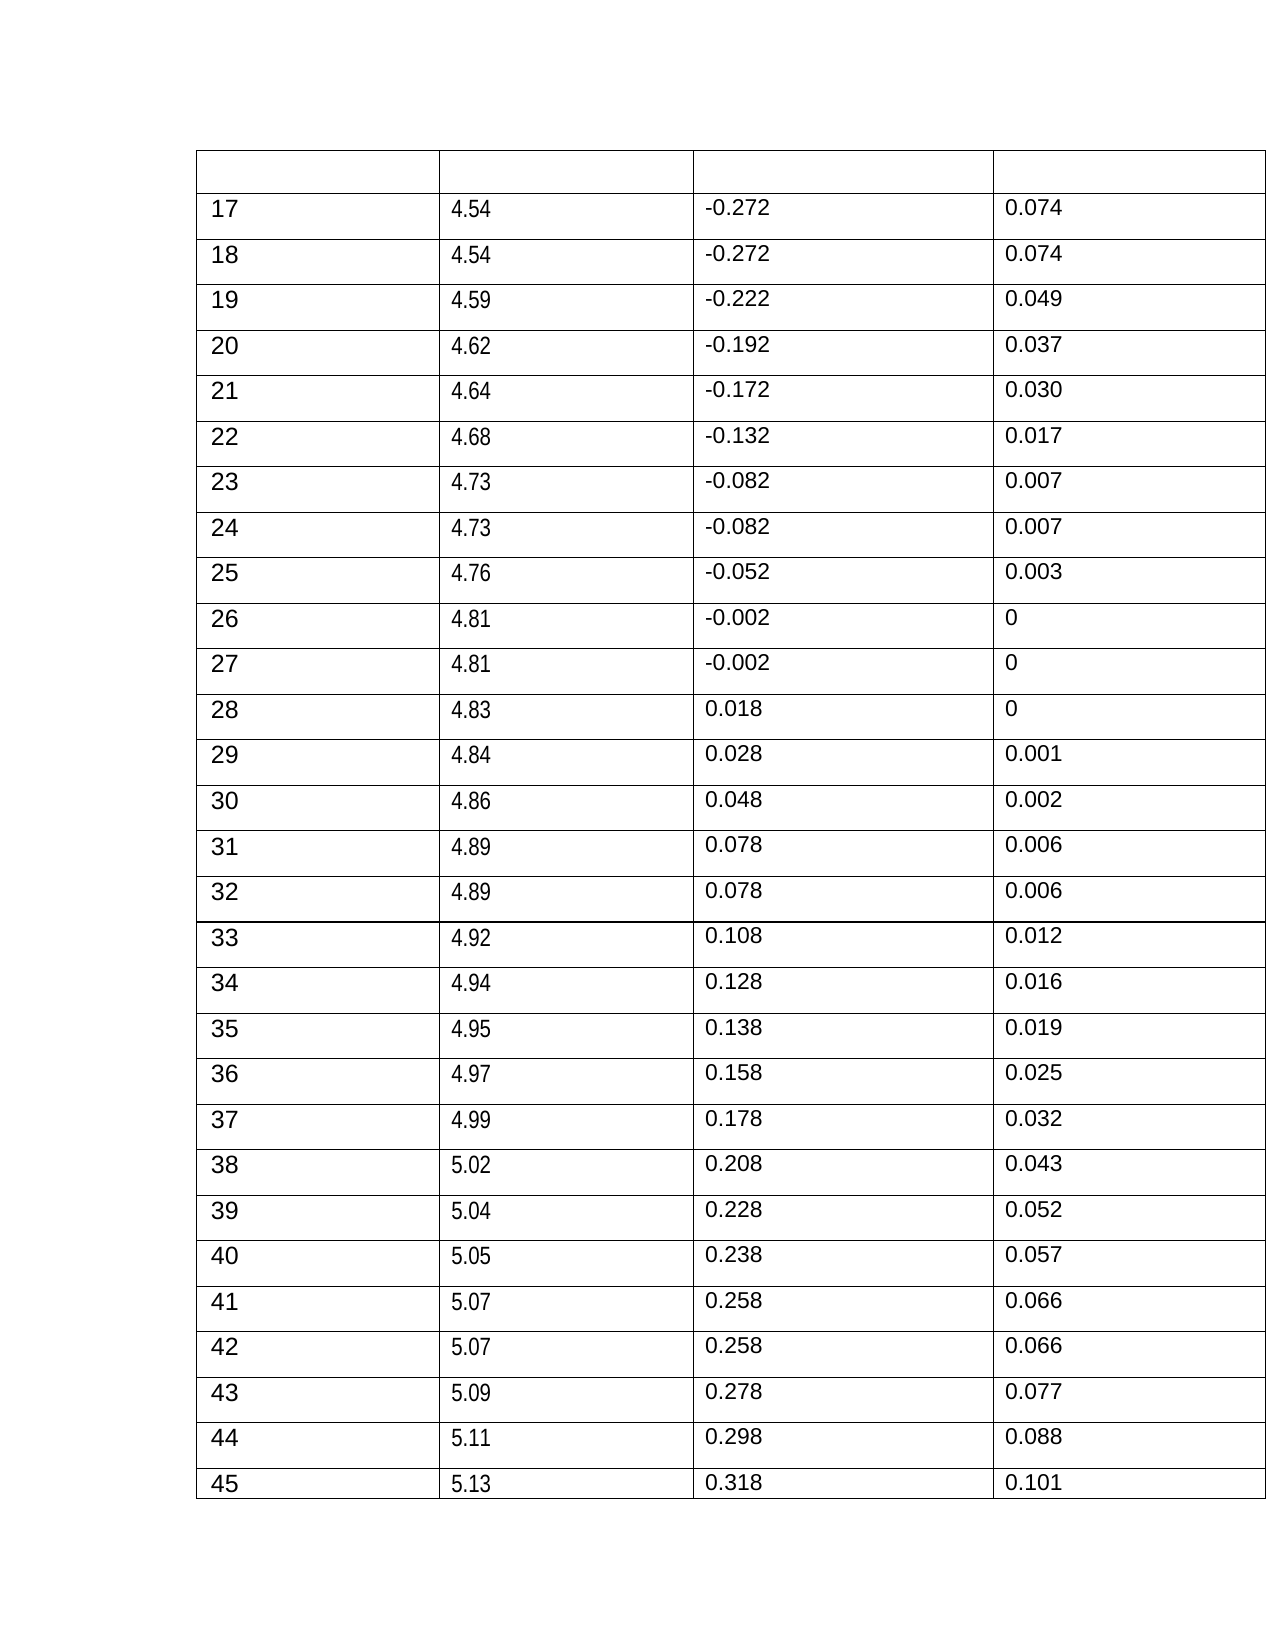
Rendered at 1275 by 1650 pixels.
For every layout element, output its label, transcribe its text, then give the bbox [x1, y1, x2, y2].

table_cell 36 [197, 1059, 439, 1103]
table_cell 5.05 [440, 1241, 693, 1286]
table_cell 0.019 [994, 1014, 1265, 1058]
table_cell 31 [197, 831, 439, 876]
table_cell 18 [197, 240, 439, 284]
table_cell 4.84 [440, 740, 693, 785]
table_cell 5.07 [440, 1287, 693, 1331]
table_cell 32 [197, 877, 439, 921]
table_cell 0.002 [994, 786, 1265, 830]
table_cell 41 [197, 1287, 439, 1331]
table_cell 4.59 [440, 285, 693, 330]
table_cell 0.085 [994, 151, 1265, 193]
table_cell 4.99 [440, 1105, 693, 1149]
table_cell 22 [197, 422, 439, 466]
table_cell 19 [197, 285, 439, 330]
table_cell 0.066 [994, 1287, 1265, 1331]
table_cell 0.049 [994, 285, 1265, 330]
table_cell 0.025 [994, 1059, 1265, 1103]
table_cell 0.007 [994, 467, 1265, 512]
table_cell 42 [197, 1332, 439, 1377]
table_cell -0.272 [694, 194, 993, 239]
table_cell 38 [197, 1150, 439, 1194]
table_cell 4.73 [440, 467, 693, 512]
table_cell 0.012 [994, 923, 1265, 967]
table_cell 0.101 [994, 1469, 1265, 1497]
table_cell -0.172 [694, 376, 993, 421]
table_cell -0.002 [694, 604, 993, 648]
table_cell 25 [197, 558, 439, 603]
table_cell 0.003 [994, 558, 1265, 603]
table_cell 0.074 [994, 194, 1265, 239]
table_cell 0.006 [994, 831, 1265, 876]
table_cell 0.052 [994, 1196, 1265, 1240]
table_cell 23 [197, 467, 439, 512]
table_cell 4.54 [440, 240, 693, 284]
table_cell 0.228 [694, 1196, 993, 1240]
table_cell 0.178 [694, 1105, 993, 1149]
table_cell -0.132 [694, 422, 993, 466]
table_cell 20 [197, 331, 439, 375]
table_cell 0.018 [694, 695, 993, 739]
table_cell 0.258 [694, 1287, 993, 1331]
table_cell 4.54 [440, 194, 693, 239]
table_cell -0.272 [694, 240, 993, 284]
table_cell 30 [197, 786, 439, 830]
table_cell 0.238 [694, 1241, 993, 1286]
table_cell 4.52 [440, 151, 693, 193]
table_cell 0.048 [694, 786, 993, 830]
table_cell -0.082 [694, 467, 993, 512]
table_cell -0.292 [694, 151, 993, 193]
table_cell 17 [197, 194, 439, 239]
table_cell 0.158 [694, 1059, 993, 1103]
table_cell 4.73 [440, 513, 693, 557]
table_cell 5.09 [440, 1378, 693, 1422]
table_cell 0.043 [994, 1150, 1265, 1194]
table_cell 4.97 [440, 1059, 693, 1103]
table_cell 0.074 [994, 240, 1265, 284]
table_cell 34 [197, 968, 439, 1012]
table_cell 0.057 [994, 1241, 1265, 1286]
table_cell 0.032 [994, 1105, 1265, 1149]
table_cell 43 [197, 1378, 439, 1422]
table_cell 29 [197, 740, 439, 785]
table_cell 0 [994, 604, 1265, 648]
table_cell 4.89 [440, 831, 693, 876]
table_cell -0.002 [694, 649, 993, 694]
table_cell 4.94 [440, 968, 693, 1012]
table_cell 4.86 [440, 786, 693, 830]
table_cell 0.258 [694, 1332, 993, 1377]
table_cell 5.13 [440, 1469, 693, 1497]
table_cell 5.07 [440, 1332, 693, 1377]
table_cell 0.138 [694, 1014, 993, 1058]
table_cell 0.037 [994, 331, 1265, 375]
table_cell 0.078 [694, 877, 993, 921]
table_cell 0.030 [994, 376, 1265, 421]
table_cell 0.016 [994, 968, 1265, 1012]
table_cell 44 [197, 1423, 439, 1468]
table_cell 0.066 [994, 1332, 1265, 1377]
table_cell 5.11 [440, 1423, 693, 1468]
table_cell -0.082 [694, 513, 993, 557]
table_cell 4.76 [440, 558, 693, 603]
table_cell 21 [197, 376, 439, 421]
table_cell 0.001 [994, 740, 1265, 785]
table_cell 35 [197, 1014, 439, 1058]
table_cell 0.017 [994, 422, 1265, 466]
table_cell 0.028 [694, 740, 993, 785]
table_cell 16 [197, 151, 439, 193]
table_cell 24 [197, 513, 439, 557]
table_cell 5.04 [440, 1196, 693, 1240]
table_cell 37 [197, 1105, 439, 1149]
table_cell 0.298 [694, 1423, 993, 1468]
table_cell 40 [197, 1241, 439, 1286]
table_cell 4.62 [440, 331, 693, 375]
table_cell 5.02 [440, 1150, 693, 1194]
table_cell 26 [197, 604, 439, 648]
table_cell 0.318 [694, 1469, 993, 1497]
table_cell 4.81 [440, 604, 693, 648]
table_cell -0.192 [694, 331, 993, 375]
table_cell 28 [197, 695, 439, 739]
table_cell 0.208 [694, 1150, 993, 1194]
table_cell 0.088 [994, 1423, 1265, 1468]
table_cell -0.222 [694, 285, 993, 330]
table_cell 0.078 [694, 831, 993, 876]
table_cell 27 [197, 649, 439, 694]
table_cell 0 [994, 695, 1265, 739]
table_cell 0 [994, 649, 1265, 694]
table_cell 0.077 [994, 1378, 1265, 1422]
table_cell 4.64 [440, 376, 693, 421]
table_cell -0.052 [694, 558, 993, 603]
table_cell 4.92 [440, 923, 693, 967]
table_cell 0.006 [994, 877, 1265, 921]
table_cell 33 [197, 923, 439, 967]
table_cell 4.83 [440, 695, 693, 739]
table_cell 4.89 [440, 877, 693, 921]
table_cell 0.128 [694, 968, 993, 1012]
table_cell 39 [197, 1196, 439, 1240]
table_cell 4.68 [440, 422, 693, 466]
table_cell 4.95 [440, 1014, 693, 1058]
table_cell 45 [197, 1469, 439, 1497]
table_cell 0.108 [694, 923, 993, 967]
table_cell 0.278 [694, 1378, 993, 1422]
table_cell 0.007 [994, 513, 1265, 557]
table_cell 4.81 [440, 649, 693, 694]
